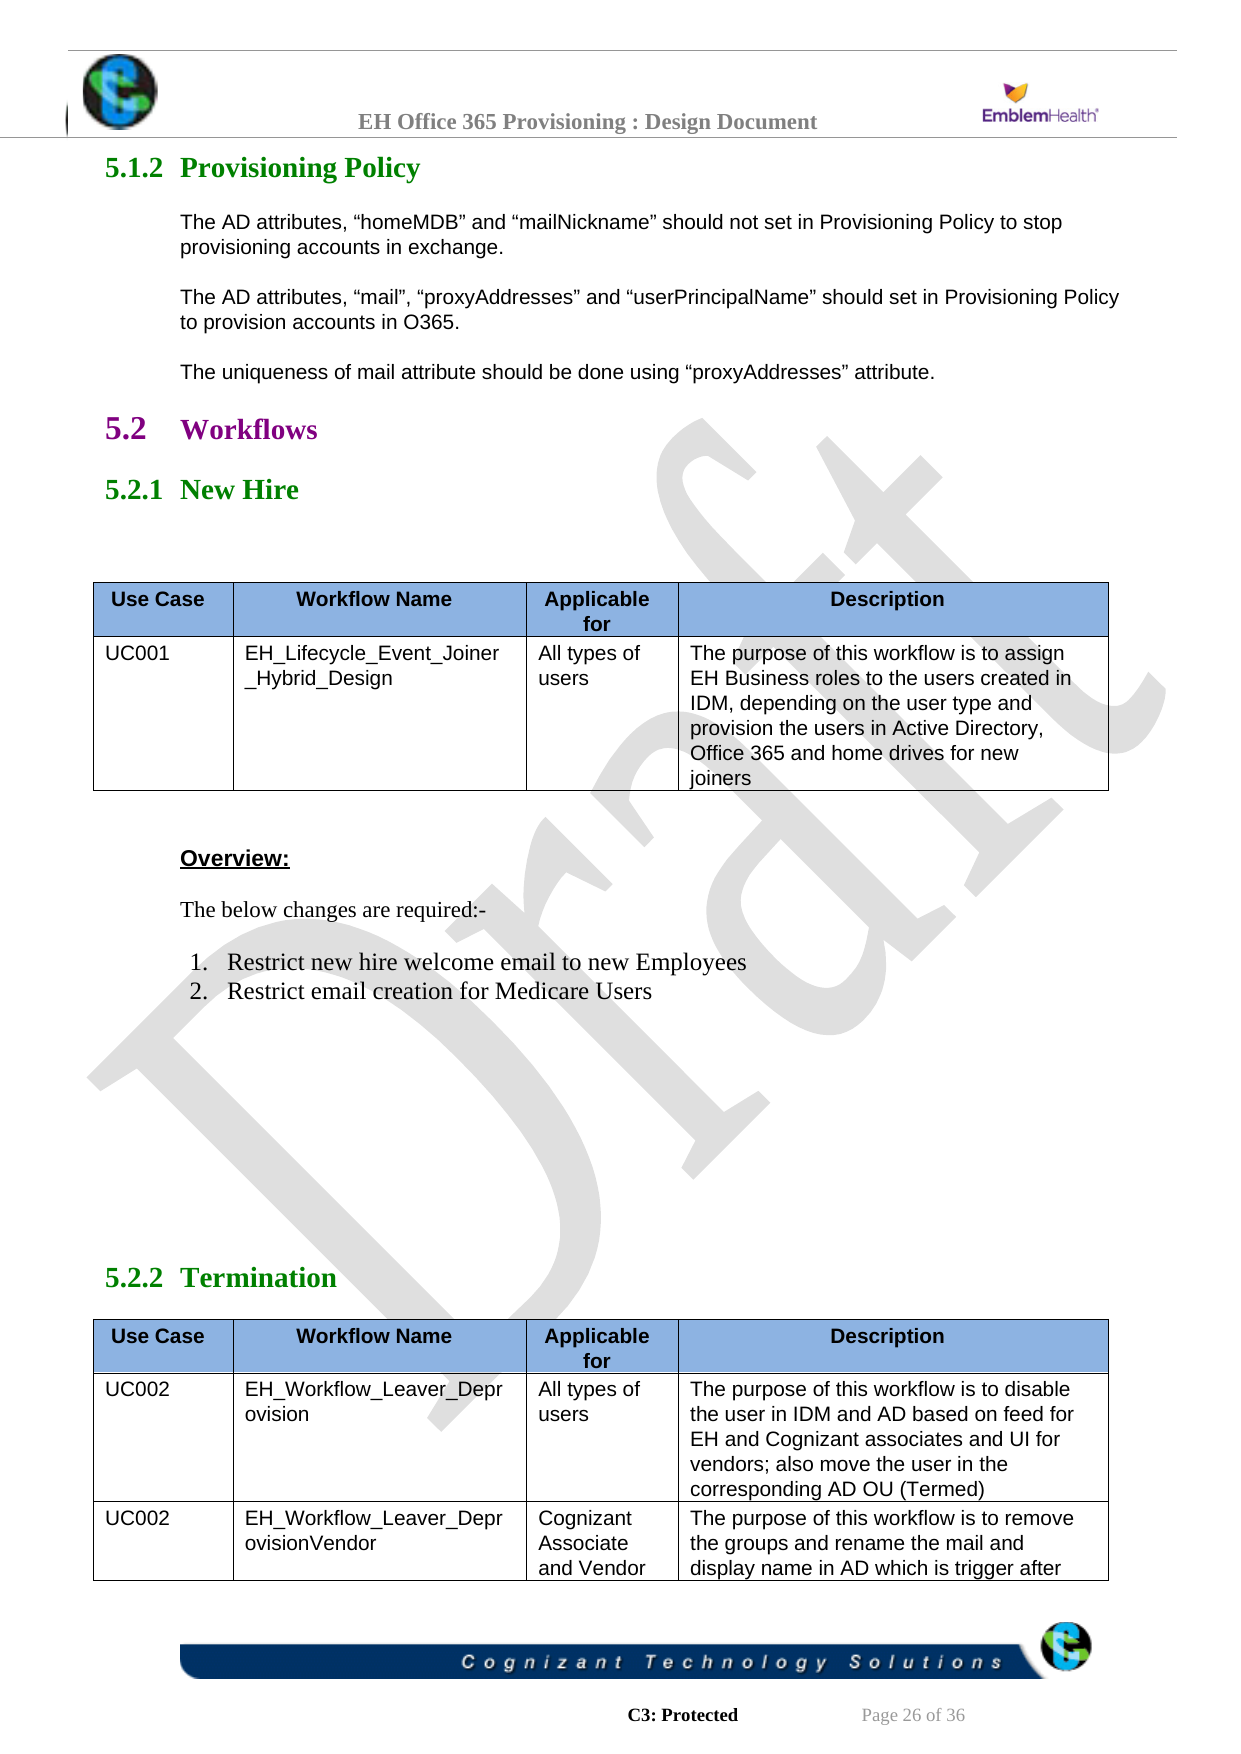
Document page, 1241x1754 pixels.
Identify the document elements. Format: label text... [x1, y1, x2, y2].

table_cell The purpose of this workflow is to assign EH Business roles to the users created in IDM, depending on the user type and provision the users in Active Directory, Office 365 and home drives for new joiners [679, 637, 1108, 789]
picture [180, 1622, 1135, 1679]
subtitle Provisioning Policy [105, 150, 1105, 183]
subtitle Workflows [105, 409, 1135, 447]
text Overview: [180, 844, 1123, 871]
table_cell UC002 [94, 1502, 233, 1580]
table_cell The purpose of this workflow is to disable the user in IDM and AD based on feed for EH and Cognizant associates and UI for vendors; also move the user in the corresponding AD OU (Termed) [679, 1374, 1108, 1501]
table_header Workflow Name [234, 583, 526, 636]
list Restrict new hire welcome email to new Employees [189, 947, 1135, 976]
list Restrict email creation for Medicare Users [189, 976, 1135, 1005]
table_header Description [679, 583, 1108, 636]
text The AD attributes, “homeMDB” and “mailNickname” should not set in Provisioning Policy to stop provisioning accounts in exchange. [180, 209, 1123, 259]
picture [972, 79, 1104, 130]
table_header Workflow Name [234, 1320, 526, 1372]
table_cell UC001 [94, 637, 233, 789]
table_cell All types of users [527, 637, 678, 789]
table_cell EH_Lifecycle_Event_Joiner_Hybrid_Design [234, 637, 526, 789]
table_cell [679, 1502, 1108, 1580]
table_cell EH_Workflow_Leaver_Deprovision [234, 1374, 526, 1501]
table_header Use Case [94, 583, 233, 636]
table_cell UC002 [94, 1374, 233, 1501]
table_header Use Case [94, 1320, 233, 1372]
text The uniqueness of mail attribute should be done using “proxyAddresses” attribute. [180, 359, 1123, 384]
text The AD attributes, “mail”, “proxyAddresses” and “userPrincipalName” should set in Provisioning Policy to provision accounts in O365. [180, 284, 1123, 334]
table_header Applicable for [527, 1320, 678, 1372]
subtitle Termination [105, 1260, 1105, 1294]
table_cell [527, 1502, 678, 1580]
text The below changes are required:- [105, 896, 1123, 922]
subtitle New Hire [105, 472, 1105, 506]
table_cell All types of users [527, 1374, 678, 1501]
table_header Applicable for [527, 583, 678, 636]
table_header Description [679, 1320, 1108, 1372]
picture [82, 54, 158, 130]
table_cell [234, 1502, 526, 1580]
